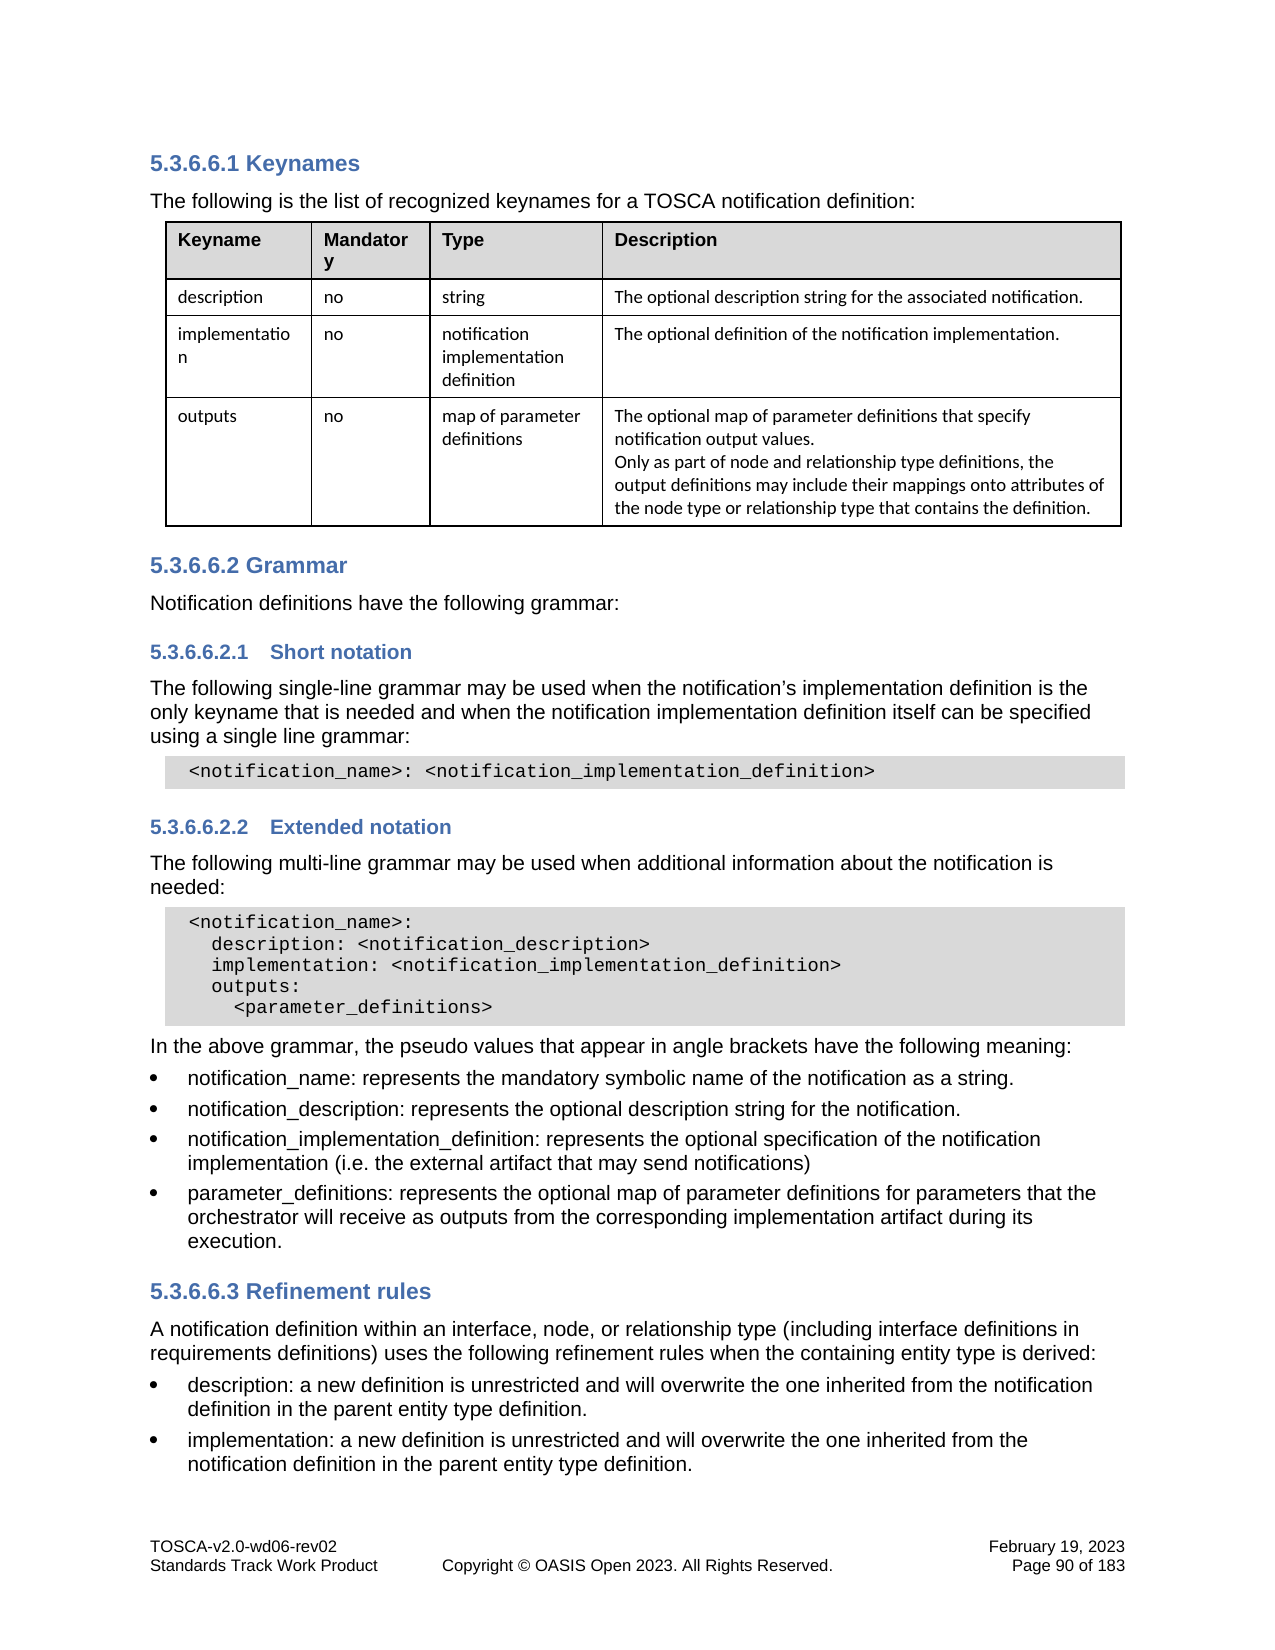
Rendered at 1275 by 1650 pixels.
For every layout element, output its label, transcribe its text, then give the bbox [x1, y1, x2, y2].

text The following single-line grammar may be used when the notification’s implementation definition is the only keyname that is needed and when the notification implementation definition itself can be specified using a single line grammar: [150, 676, 1125, 748]
list notification_name: represents the mandatory symbolic name of the notification as a string. [150, 1066, 1125, 1090]
text In the above grammar, the pseudo values that appear in angle brackets have the following meaning: [150, 1034, 1125, 1058]
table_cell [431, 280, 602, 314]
text A notification definition within an interface, node, or relationship type (including interface definitions in requirements definitions) uses the following refinement rules when the containing entity type is derived: [150, 1317, 1125, 1365]
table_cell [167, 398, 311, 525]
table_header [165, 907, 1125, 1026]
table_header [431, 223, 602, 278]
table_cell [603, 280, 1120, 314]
list notification_implementation_definition: represents the optional specification of the notification implementation (i.e. the external artifact that may send notifications) [150, 1127, 1125, 1175]
subtitle Refinement rules [150, 1278, 1125, 1304]
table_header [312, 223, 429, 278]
subtitle Keynames [150, 150, 1125, 176]
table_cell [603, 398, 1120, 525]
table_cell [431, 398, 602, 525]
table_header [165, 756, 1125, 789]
list parameter_definitions: represents the optional map of parameter definitions for parameters that the orchestrator will receive as outputs from the corresponding implementation artifact during its execution. [150, 1181, 1125, 1253]
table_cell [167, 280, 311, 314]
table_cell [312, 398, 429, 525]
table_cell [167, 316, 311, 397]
list description: a new definition is unrestricted and will overwrite the one inherited from the notification definition in the parent entity type definition. [150, 1373, 1125, 1421]
text The following multi-line grammar may be used when additional information about the notification is needed: [150, 851, 1125, 899]
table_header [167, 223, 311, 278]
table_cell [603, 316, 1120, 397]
list implementation: a new definition is unrestricted and will overwrite the one inherited from the notification definition in the parent entity type definition. [150, 1427, 1125, 1475]
text Notification definitions have the following grammar: [150, 591, 1125, 614]
list notification_description: represents the optional description string for the notification. [150, 1096, 1125, 1121]
subtitle Grammar [150, 552, 1125, 578]
subtitle Short notation [150, 639, 1125, 663]
text The following is the list of recognized keynames for a TOSCA notification definition: [150, 189, 1125, 213]
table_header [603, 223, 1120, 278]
subtitle Extended notation [150, 814, 1125, 838]
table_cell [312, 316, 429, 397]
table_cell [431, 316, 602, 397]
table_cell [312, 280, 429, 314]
